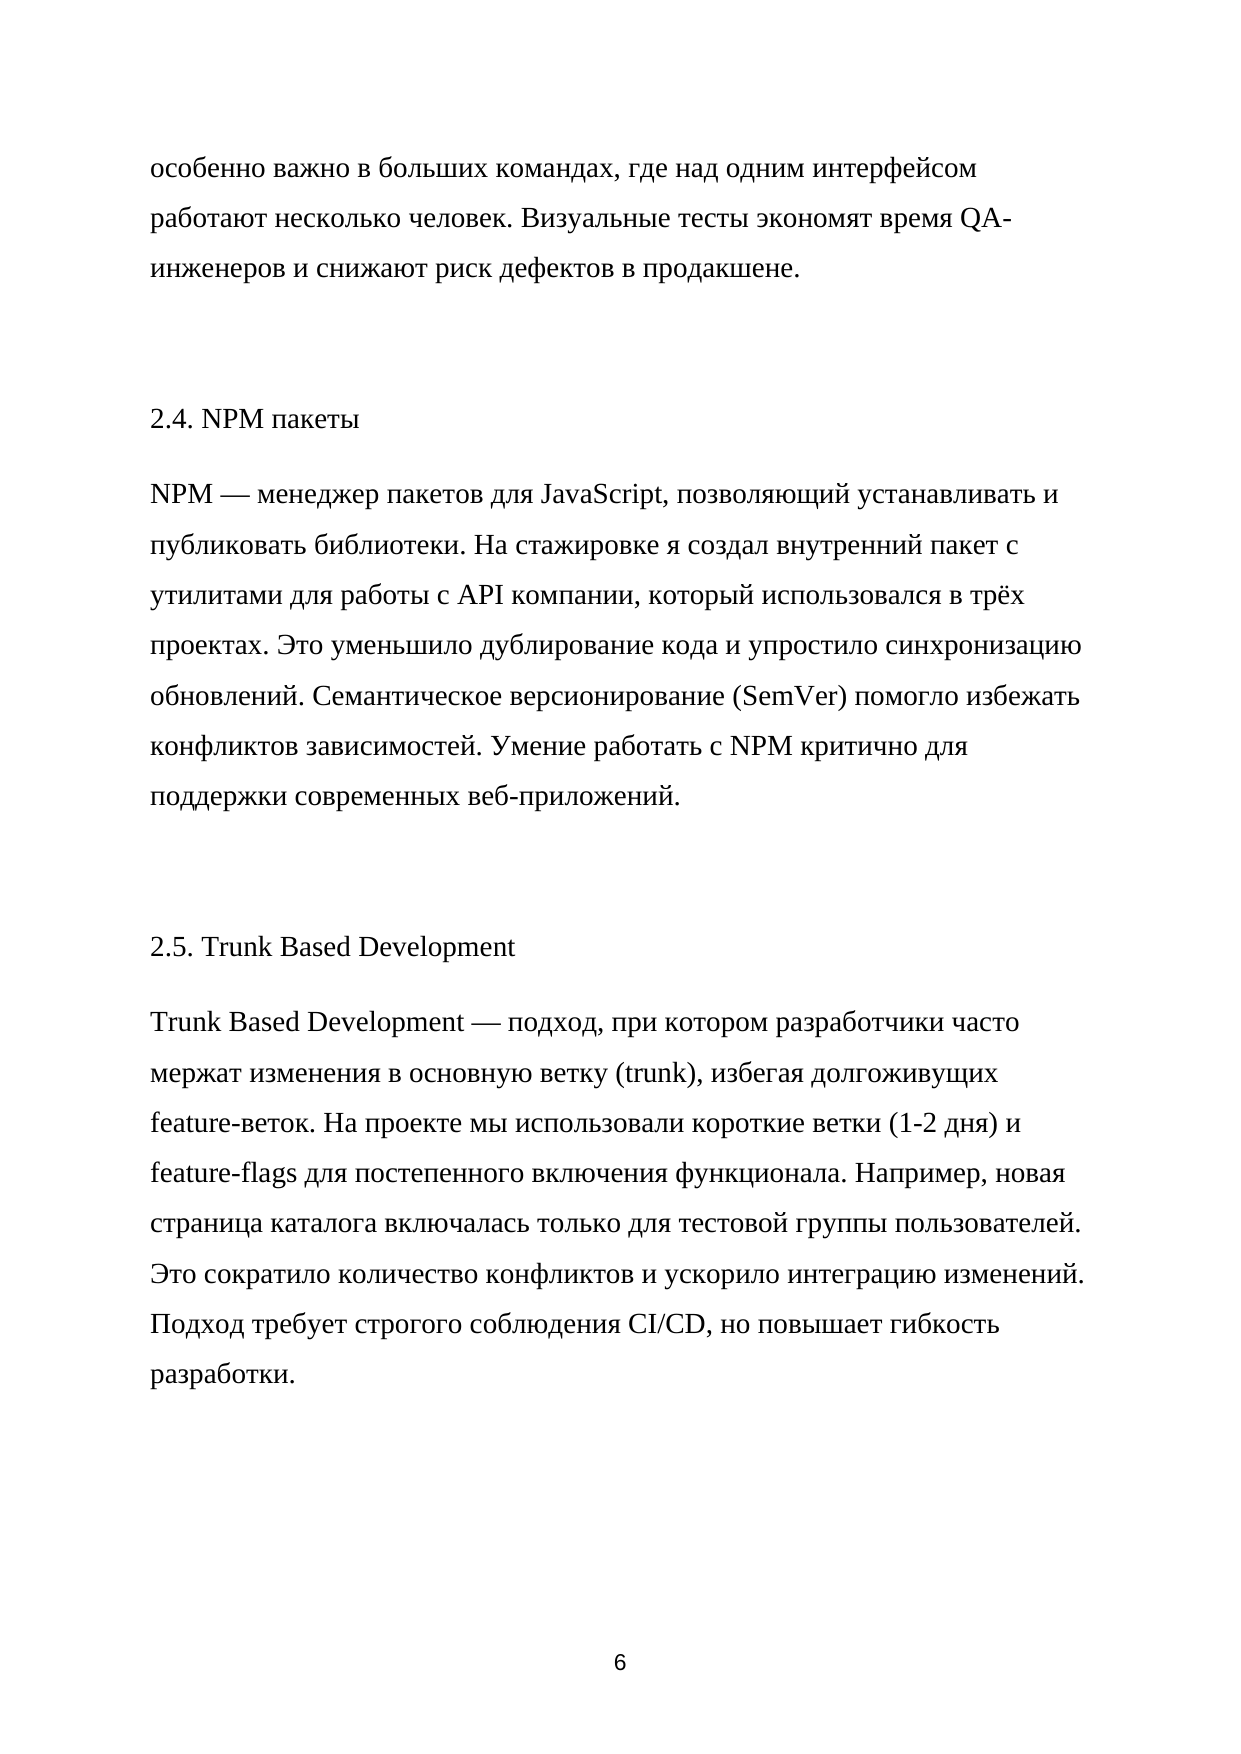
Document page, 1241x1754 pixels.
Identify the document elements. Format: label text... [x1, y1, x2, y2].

text NPM — менеджер пакетов для JavaScript, позволяющий устанавливать и публиковать библиотеки. На стажировке я создал внутренний пакет с утилитами для работы с API компании, который использовался в трёх проектах. Это уменьшило дублирование кода и упростило синхронизацию обновлений. Семантическое версионирование (SemVer) помогло избежать конфликтов зависимостей. Умение работать с NPM критично для поддержки современных веб-приложений. [150, 477, 1090, 812]
text 2.4. NPM пакеты [150, 401, 1090, 435]
text Trunk Based Development — подход, при котором разработчики часто мержат изменения в основную ветку (trunk), избегая долгоживущих feature-веток. На проекте мы использовали короткие ветки (1-2 дня) и feature-flags для постепенного включения функционала. Например, новая страница каталога включалась только для тестовой группы пользователей. Это сократило количество конфликтов и ускорило интеграцию изменений. Подход требует строгого соблюдения CI/CD, но повышает гибкость разработки. [150, 1004, 1090, 1390]
text 2.5. Trunk Based Development [150, 929, 1090, 963]
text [150, 150, 1090, 284]
